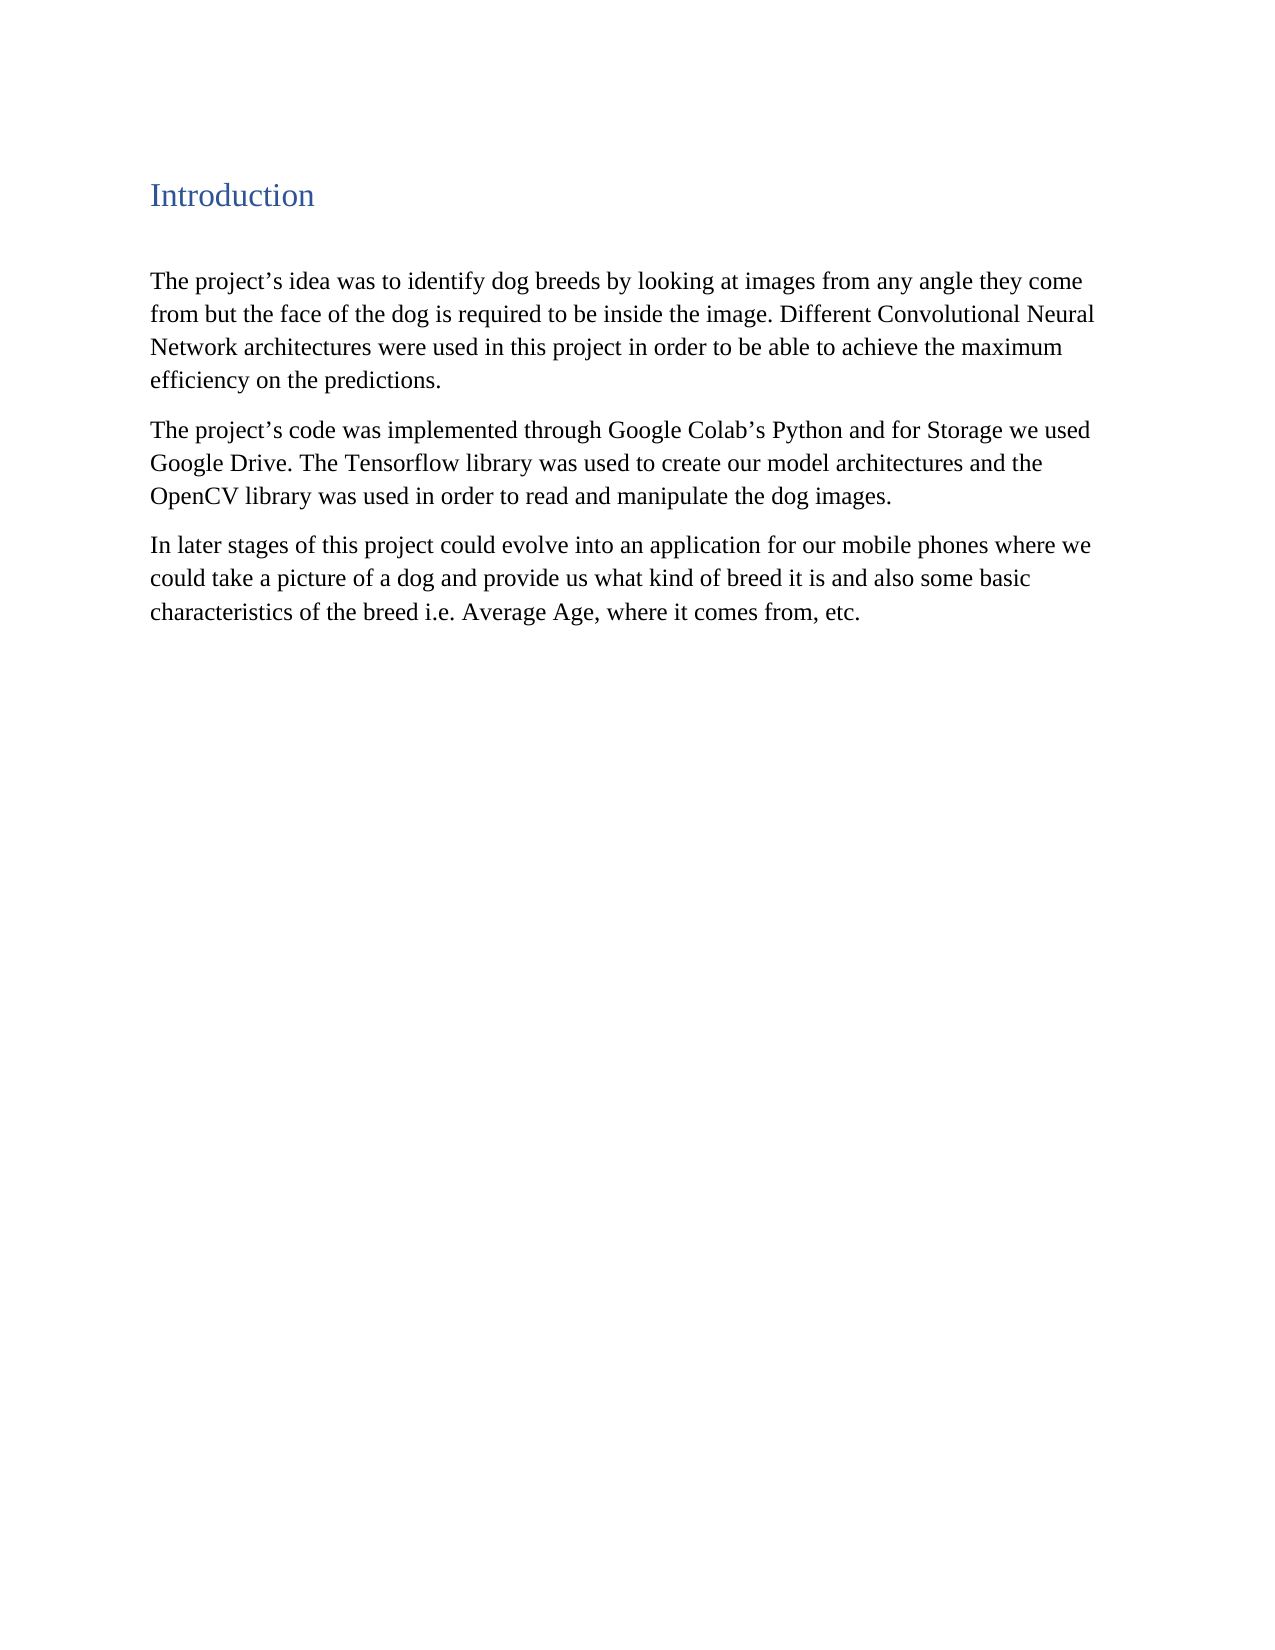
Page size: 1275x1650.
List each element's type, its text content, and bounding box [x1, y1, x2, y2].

text In later stages of this project could evolve into an application for our mobile phones where we could take a picture of a dog and provide us what kind of breed it is and also some basic characteristics of the breed i.e. Average Age, where it comes from, etc. [150, 531, 1125, 625]
subtitle Introduction [150, 175, 1125, 213]
text The project’s code was implemented through Google Colab’s Python and for Storage we used Google Drive. The Tensorflow library was used to create our model architectures and the OpenCV library was used in order to read and manipulate the dog images. [150, 415, 1125, 509]
text The project’s idea was to identify dog breeds by looking at images from any angle they come from but the face of the dog is required to be inside the image. Different Convolutional Neural Network architectures were used in this project in order to be able to achieve the maximum efficiency on the predictions. [150, 266, 1125, 394]
